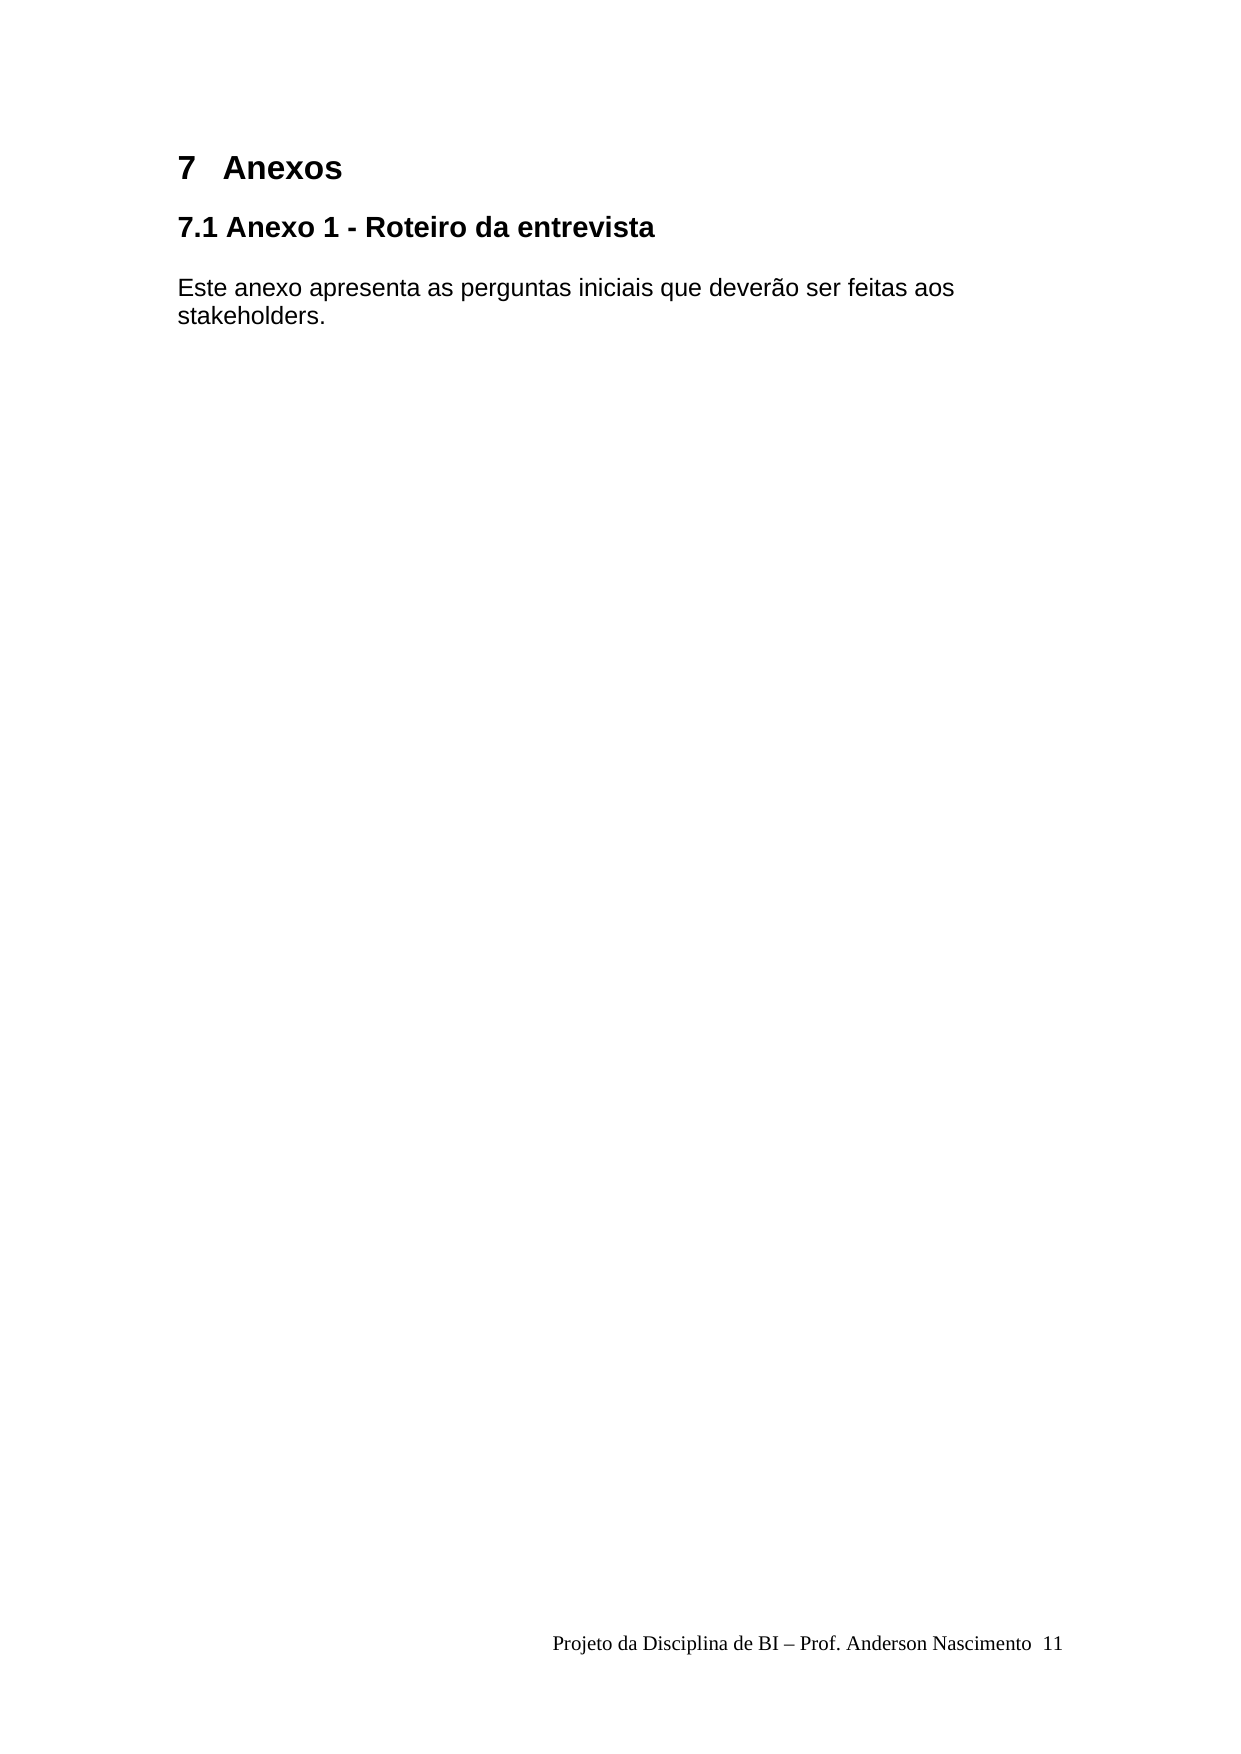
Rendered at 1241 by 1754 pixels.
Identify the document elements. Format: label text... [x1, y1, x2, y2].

text Este anexo apresenta as perguntas iniciais que deverão ser feitas aos stakeholders. [177, 272, 1063, 330]
list Anexos [177, 148, 1063, 186]
text 7.1 Anexo 1 - Roteiro da entrevista [177, 210, 1063, 244]
